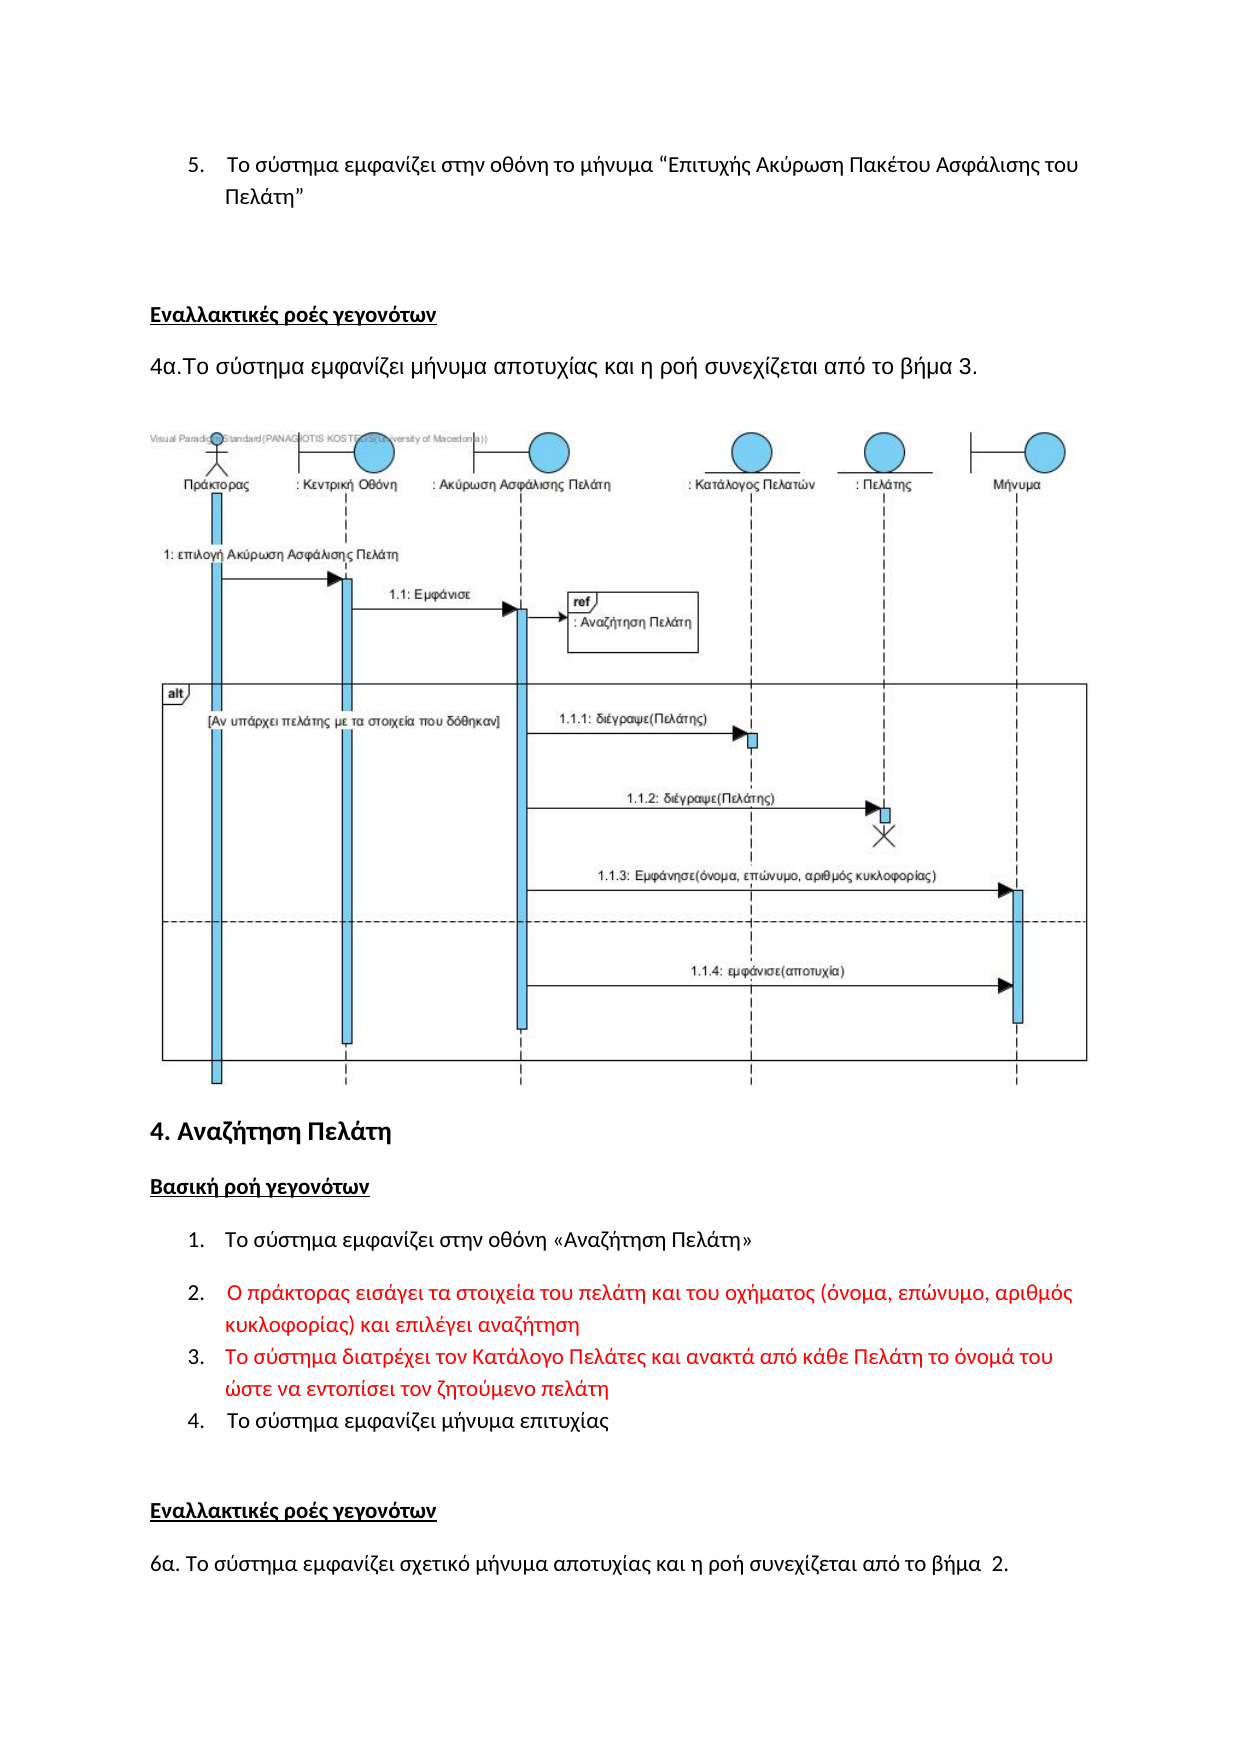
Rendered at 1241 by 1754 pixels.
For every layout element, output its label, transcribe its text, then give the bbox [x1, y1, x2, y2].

text 4α.Το σύστημα εμφανίζει μήνυμα αποτυχίας και η ροή συνεχίζεται από το βήμα 3. [150, 353, 1090, 379]
text Βασική ροή γεγονότων [150, 1172, 1090, 1200]
text Εναλλακτικές ροές γεγονότων [150, 1496, 1090, 1524]
picture [150, 430, 1091, 1089]
text 4. Το σύστημα εμφανίζει μήνυμα επιτυχίας [187, 1407, 1090, 1435]
text 1. Το σύστημα εμφανίζει στην οθόνη «Αναζήτηση Πελάτη» [187, 1225, 1090, 1253]
text 4. Αναζήτηση Πελάτη [150, 1114, 1090, 1147]
text 3. Το σύστημα διατρέχει τον Κατάλογο Πελάτες και ανακτά από κάθε Πελάτη το όνομά του ώστε να εντοπίσει τον ζητούμενο πελάτη [187, 1342, 1090, 1402]
text Εναλλακτικές ροές γεγονότων [150, 300, 1090, 328]
text 6α. Το σύστημα εμφανίζει σχετικό μήνυμα αποτυχίας και η ροή συνεχίζεται από το βήμα 2. [150, 1549, 1090, 1577]
text 2. Ο πράκτορας εισάγει τα στοιχεία του πελάτη και του οχήματος (όνομα, επώνυμο, αριθμός κυκλοφορίας) και επιλέγει αναζήτηση [187, 1278, 1090, 1338]
text 5. Το σύστημα εμφανίζει στην οθόνη το μήνυμα “Επιτυχής Ακύρωση Πακέτου Ασφάλισης του Πελάτη” [187, 150, 1090, 210]
